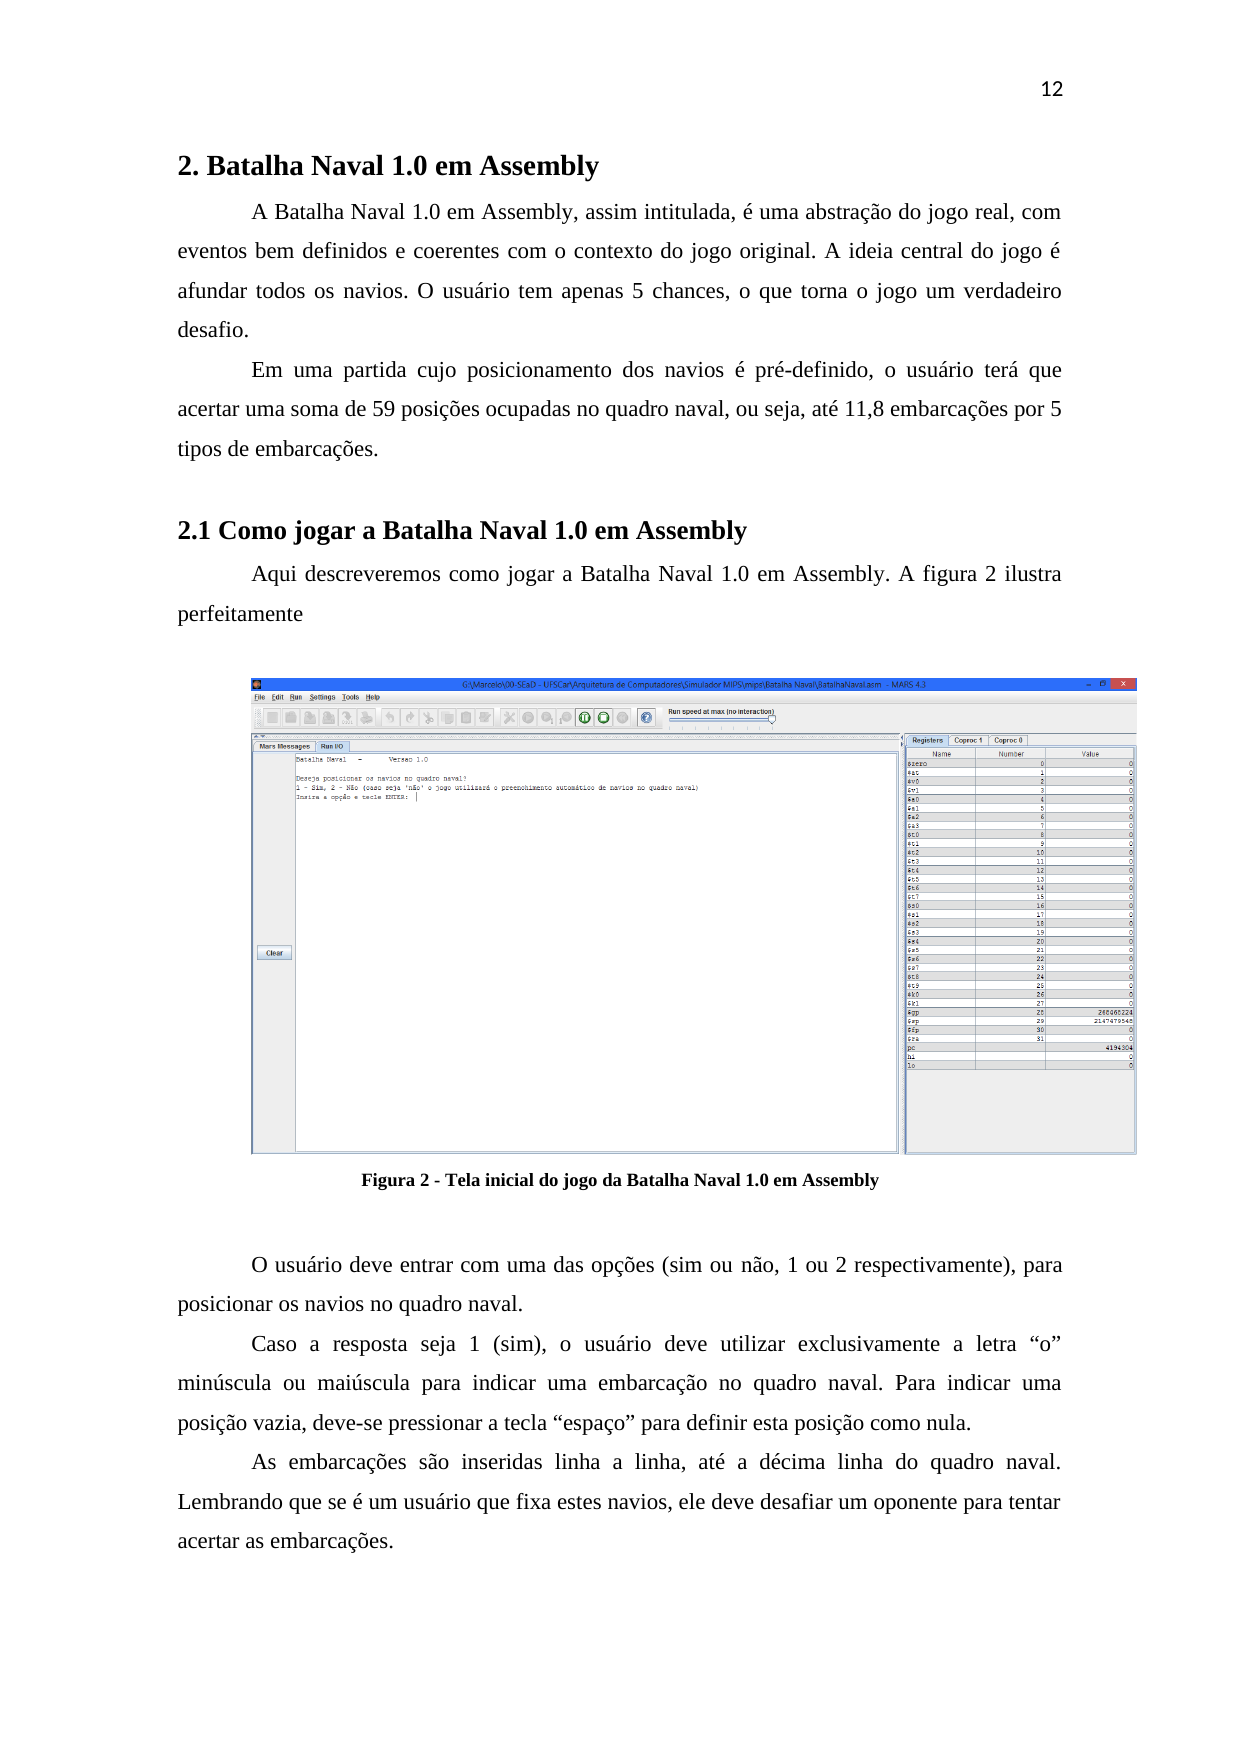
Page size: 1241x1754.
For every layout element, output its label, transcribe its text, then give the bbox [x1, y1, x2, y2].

text Em uma partida cujo posicionamento dos navios é pré-definido, o usuário terá que acertar uma soma de 59 posições ocupadas no quadro naval, ou seja, até 11,8 embarcações por 5 tipos de embarcações. [177, 356, 1063, 461]
subtitle 2.1 Como jogar a Batalha Naval 1.0 em Assembly [177, 514, 1063, 545]
subtitle 2. Batalha Naval 1.0 em Assembly [177, 148, 1063, 181]
text A Batalha Naval 1.0 em Assembly, assim intitulada, é uma abstração do jogo real, com eventos bem definidos e coerentes com o contexto do jogo original. A ideia central do jogo é afundar todos os navios. O usuário tem apenas 5 chances, o que torna o jogo um verdadeiro desafio. [177, 198, 1063, 343]
text Caso a resposta seja 1 (sim), o usuário deve utilizar exclusivamente a letra “o” minúscula ou maiúscula para indicar uma embarcação no quadro naval. Para indicar uma posição vazia, deve-se pressionar a tecla “espaço” para definir esta posição como nula. [177, 1330, 1063, 1435]
picture [251, 678, 1137, 1155]
text Aqui descreveremos como jogar a Batalha Naval 1.0 em Assembly. A figura 2 ilustra perfeitamente [177, 560, 1063, 626]
text O usuário deve entrar com uma das opções (sim ou não, 1 ou 2 respectivamente), para posicionar os navios no quadro naval. [177, 1251, 1063, 1317]
text Figura 2 - Tela inicial do jogo da Batalha Naval 1.0 em Assembly [177, 1169, 1063, 1191]
text As embarcações são inseridas linha a linha, até a décima linha do quadro naval. Lembrando que se é um usuário que fixa estes navios, ele deve desafiar um oponente para tentar acertar as embarcações. [177, 1448, 1063, 1553]
